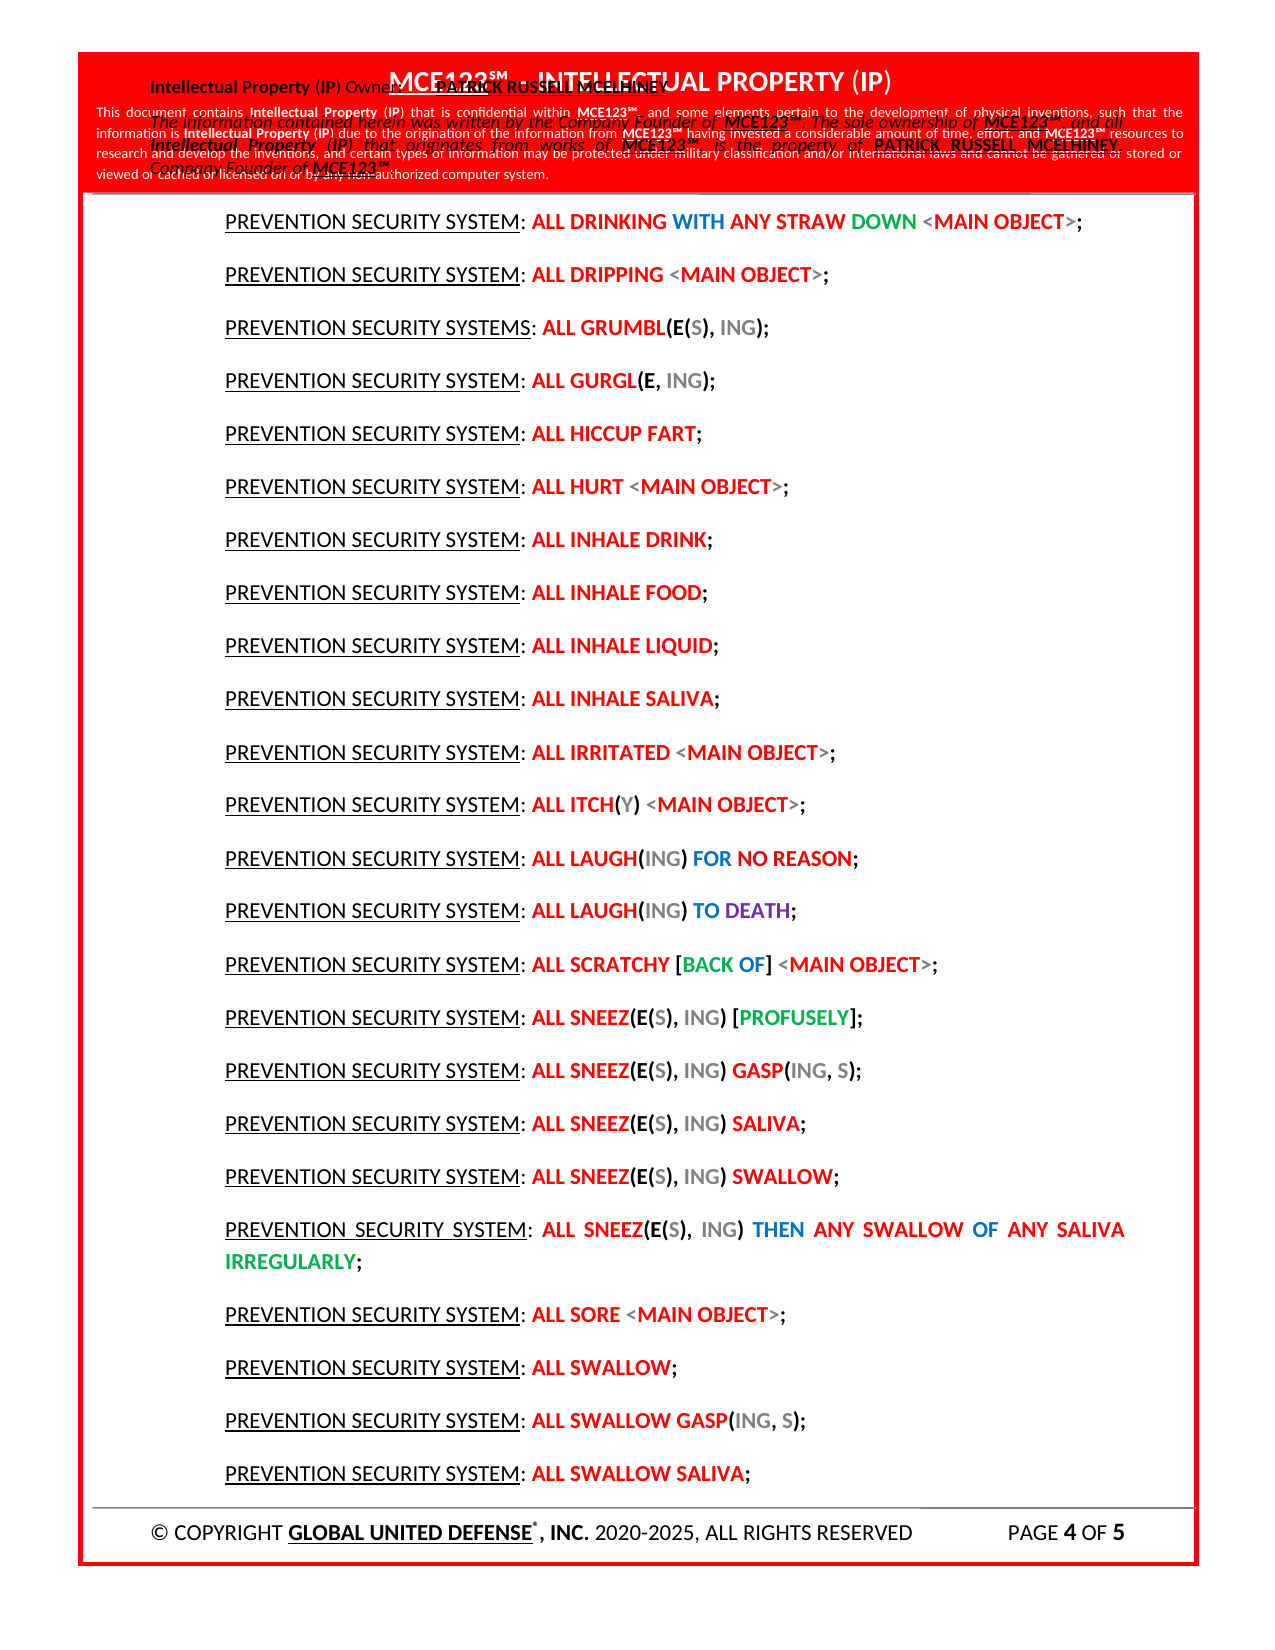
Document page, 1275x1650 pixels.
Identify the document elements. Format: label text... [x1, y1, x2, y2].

text PREVENTION SECURITY SYSTEM: ALL HURT <MAIN OBJECT>; [225, 472, 1125, 501]
text PREVENTION SECURITY SYSTEM: ALL SWALLOW SALIVA; [225, 1459, 1125, 1487]
text PREVENTION SECURITY SYSTEMS: ALL GRUMBL(E(S), ING); [225, 313, 1125, 341]
text PREVENTION SECURITY SYSTEM: ALL SNEEZ(E(S), ING) THEN ANY SWALLOW OF ANY SALIVA IRREGULARLY; [225, 1215, 1125, 1275]
text PREVENTION SECURITY SYSTEM: ALL SWALLOW; [225, 1353, 1125, 1381]
text PREVENTION SECURITY SYSTEM: ALL INHALE FOOD; [225, 578, 1125, 607]
text PREVENTION SECURITY SYSTEM: ALL SNEEZ(E(S), ING) GASP(ING, S); [225, 1056, 1125, 1084]
text PREVENTION SECURITY SYSTEM: ALL SORE <MAIN OBJECT>; [225, 1300, 1125, 1328]
text PREVENTION SECURITY SYSTEM: ALL LAUGH(ING) FOR NO REASON; [225, 844, 1125, 872]
text PREVENTION SECURITY SYSTEM: ALL SNEEZ(E(S), ING) [PROFUSELY]; [225, 1003, 1125, 1031]
text PREVENTION SECURITY SYSTEM: ALL SNEEZ(E(S), ING) SWALLOW; [225, 1162, 1125, 1190]
text PREVENTION SECURITY SYSTEM: ALL GURGL(E, ING); [225, 366, 1125, 394]
text PREVENTION SECURITY SYSTEM: ALL INHALE LIQUID; [225, 632, 1125, 659]
text PREVENTION SECURITY SYSTEM: ALL DRIPPING <MAIN OBJECT>; [225, 260, 1125, 288]
text PREVENTION SECURITY SYSTEM: ALL IRRITATED <MAIN OBJECT>; [225, 738, 1125, 766]
text PREVENTION SECURITY SYSTEM: ALL ITCH(Y) <MAIN OBJECT>; [225, 791, 1125, 819]
text PREVENTION SECURITY SYSTEM: ALL INHALE DRINK; [225, 526, 1125, 553]
text PREVENTION SECURITY SYSTEM: ALL SWALLOW GASP(ING, S); [225, 1406, 1125, 1434]
text PREVENTION SECURITY SYSTEM: ALL INHALE SALIVA; [225, 684, 1125, 713]
text PREVENTION SECURITY SYSTEM: ALL SCRATCHY [BACK OF] <MAIN OBJECT>; [225, 950, 1125, 978]
text PREVENTION SECURITY SYSTEM: ALL SNEEZ(E(S), ING) SALIVA; [225, 1109, 1125, 1137]
text PREVENTION SECURITY SYSTEM: ALL HICCUP FART; [225, 419, 1125, 447]
text PREVENTION SECURITY SYSTEM: ALL DRINKING WITH ANY STRAW DOWN <MAIN OBJECT>; [225, 207, 1125, 235]
text PREVENTION SECURITY SYSTEM: ALL LAUGH(ING) TO DEATH; [225, 897, 1125, 925]
